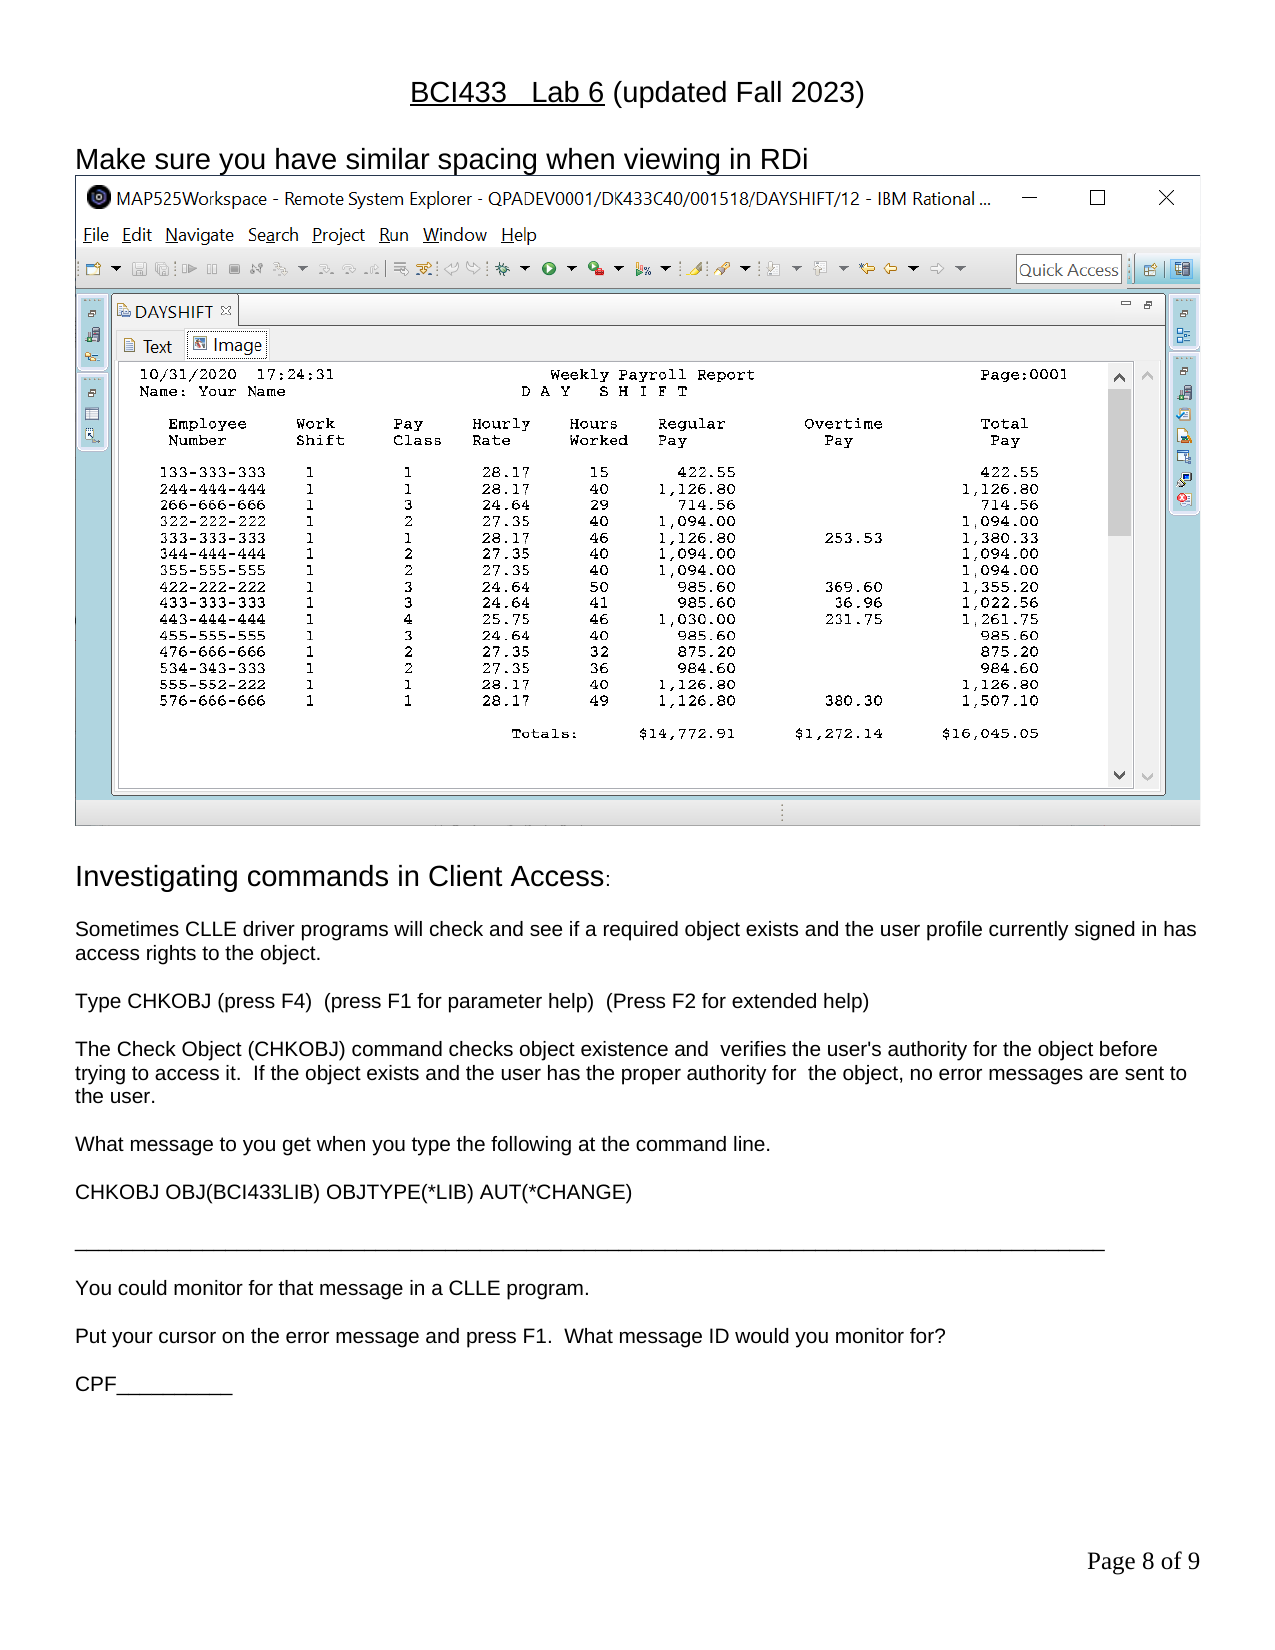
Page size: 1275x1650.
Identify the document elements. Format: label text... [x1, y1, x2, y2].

text What message to you get when you type the following at the command line. [75, 1132, 1200, 1156]
text The Check Object (CHKOBJ) command checks object existence and verifies the user's authority for the object before trying to access it. If the object exists and the user has the proper authority for the object, no error messages are sent to the user. [75, 1036, 1200, 1108]
text Sometimes CLLE driver programs will check and see if a required object exists and the user profile currently signed in has access rights to the object. [75, 917, 1200, 964]
text You could monitor for that message in a CLLE program. [75, 1276, 1200, 1300]
text Type CHKOBJ (press F4) (press F1 for parameter help) (Press F2 for extended help) [75, 988, 1200, 1012]
picture [75, 175, 1200, 826]
text CPF__________ [75, 1372, 1200, 1396]
text _________________________________________________________________________________________ [75, 1228, 1200, 1252]
text Investigating commands in Client Access: [75, 859, 1200, 893]
text Put your cursor on the error message and press F1. What message ID would you monitor for? [75, 1324, 1200, 1348]
text CHKOBJ OBJ(BCI433LIB) OBJTYPE(*LIB) AUT(*CHANGE) [75, 1180, 1200, 1204]
text Make sure you have similar spacing when viewing in RDi [75, 142, 1200, 175]
